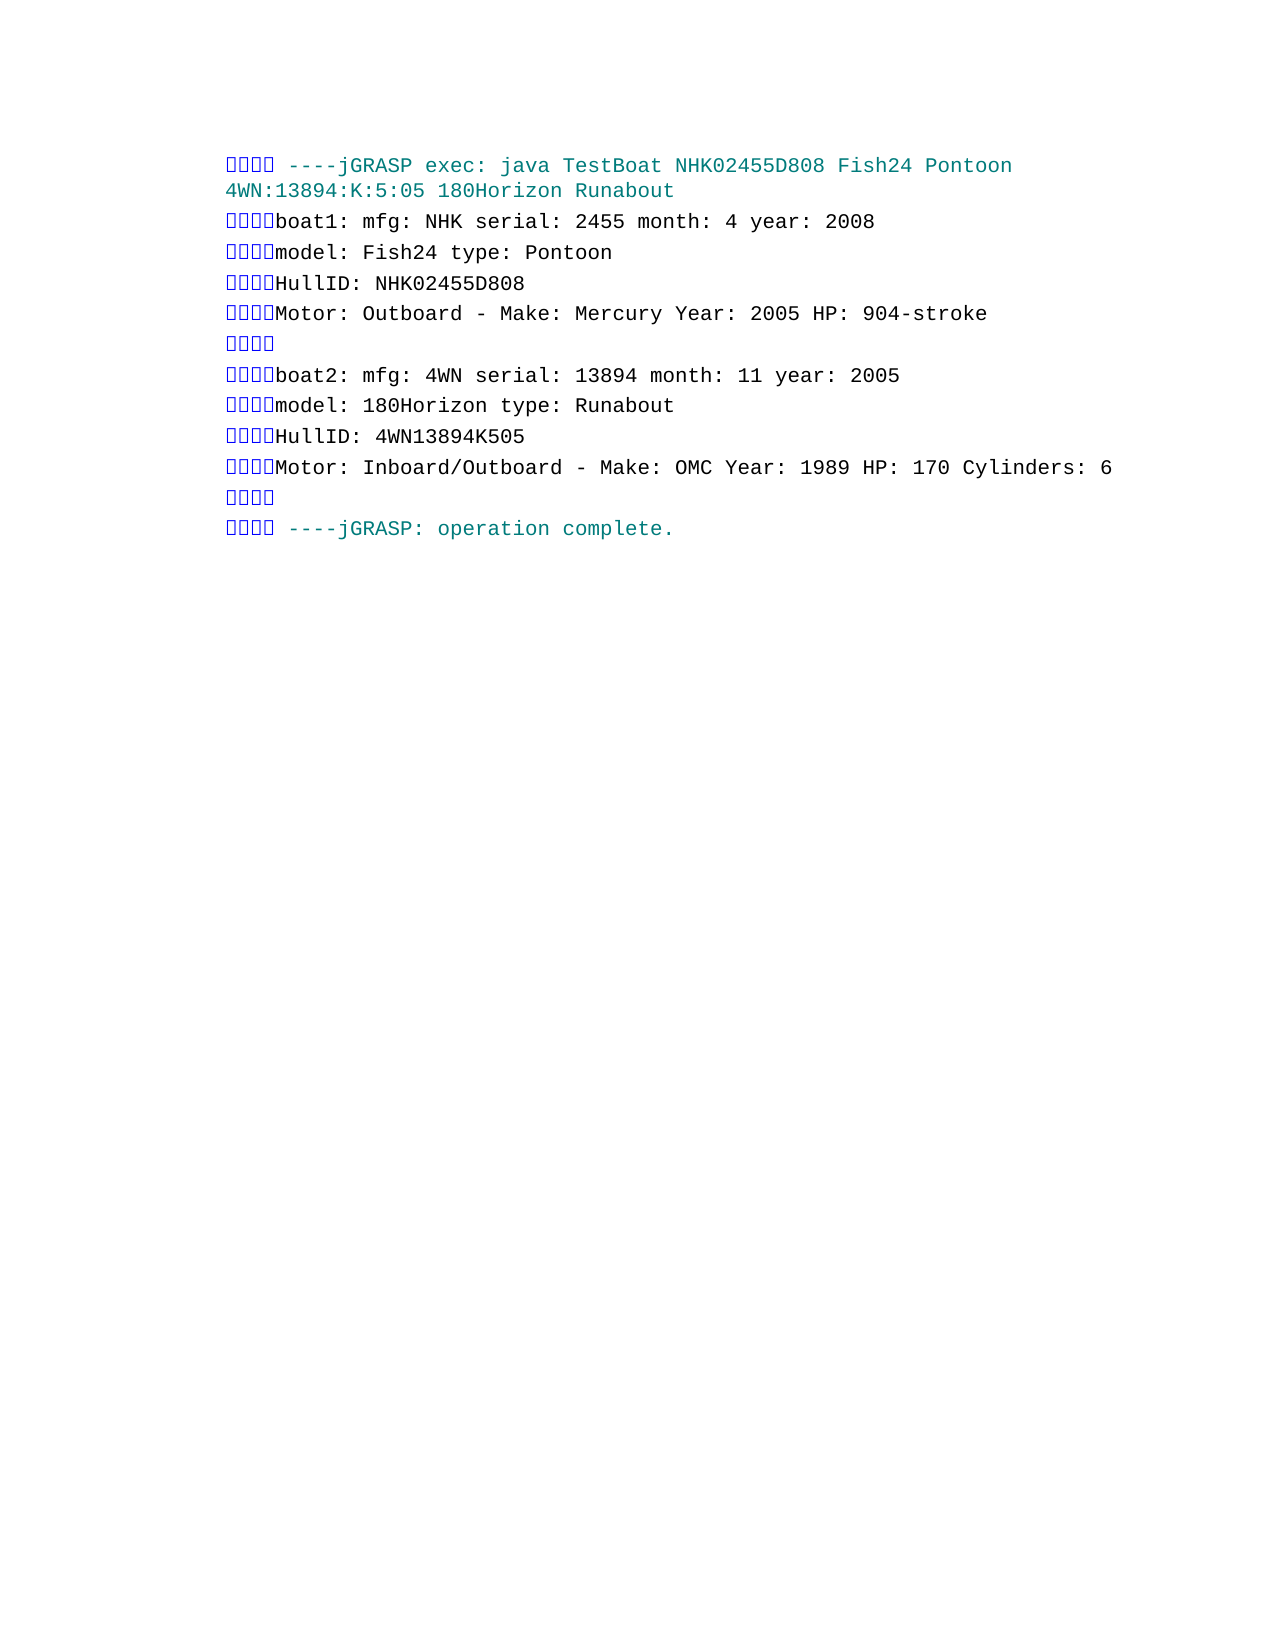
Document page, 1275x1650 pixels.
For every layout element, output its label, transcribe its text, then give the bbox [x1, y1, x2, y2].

list  ----jGRASP exec: java TestBoat NHK02455D808 Fish24 Pontoon 4WN:13894:K:5:05 180Horizon Runabout boat1: mfg: NHK serial: 2455 month: 4 year: 2008 model: Fish24 type: Pontoon HullID: NHK02455D808 Motor: Outboard - Make: Mercury Year: 2005 HP: 904-stroke  boat2: mfg: 4WN serial: 13894 month: 11 year: 2005 model: 180Horizon type: Runabout HullID: 4WN13894K505 Motor: Inboard/Outboard - Make: OMC Year: 1989 HP: 170 Cylinders: 6   ----jGRASP: operation complete. [225, 150, 1172, 572]
